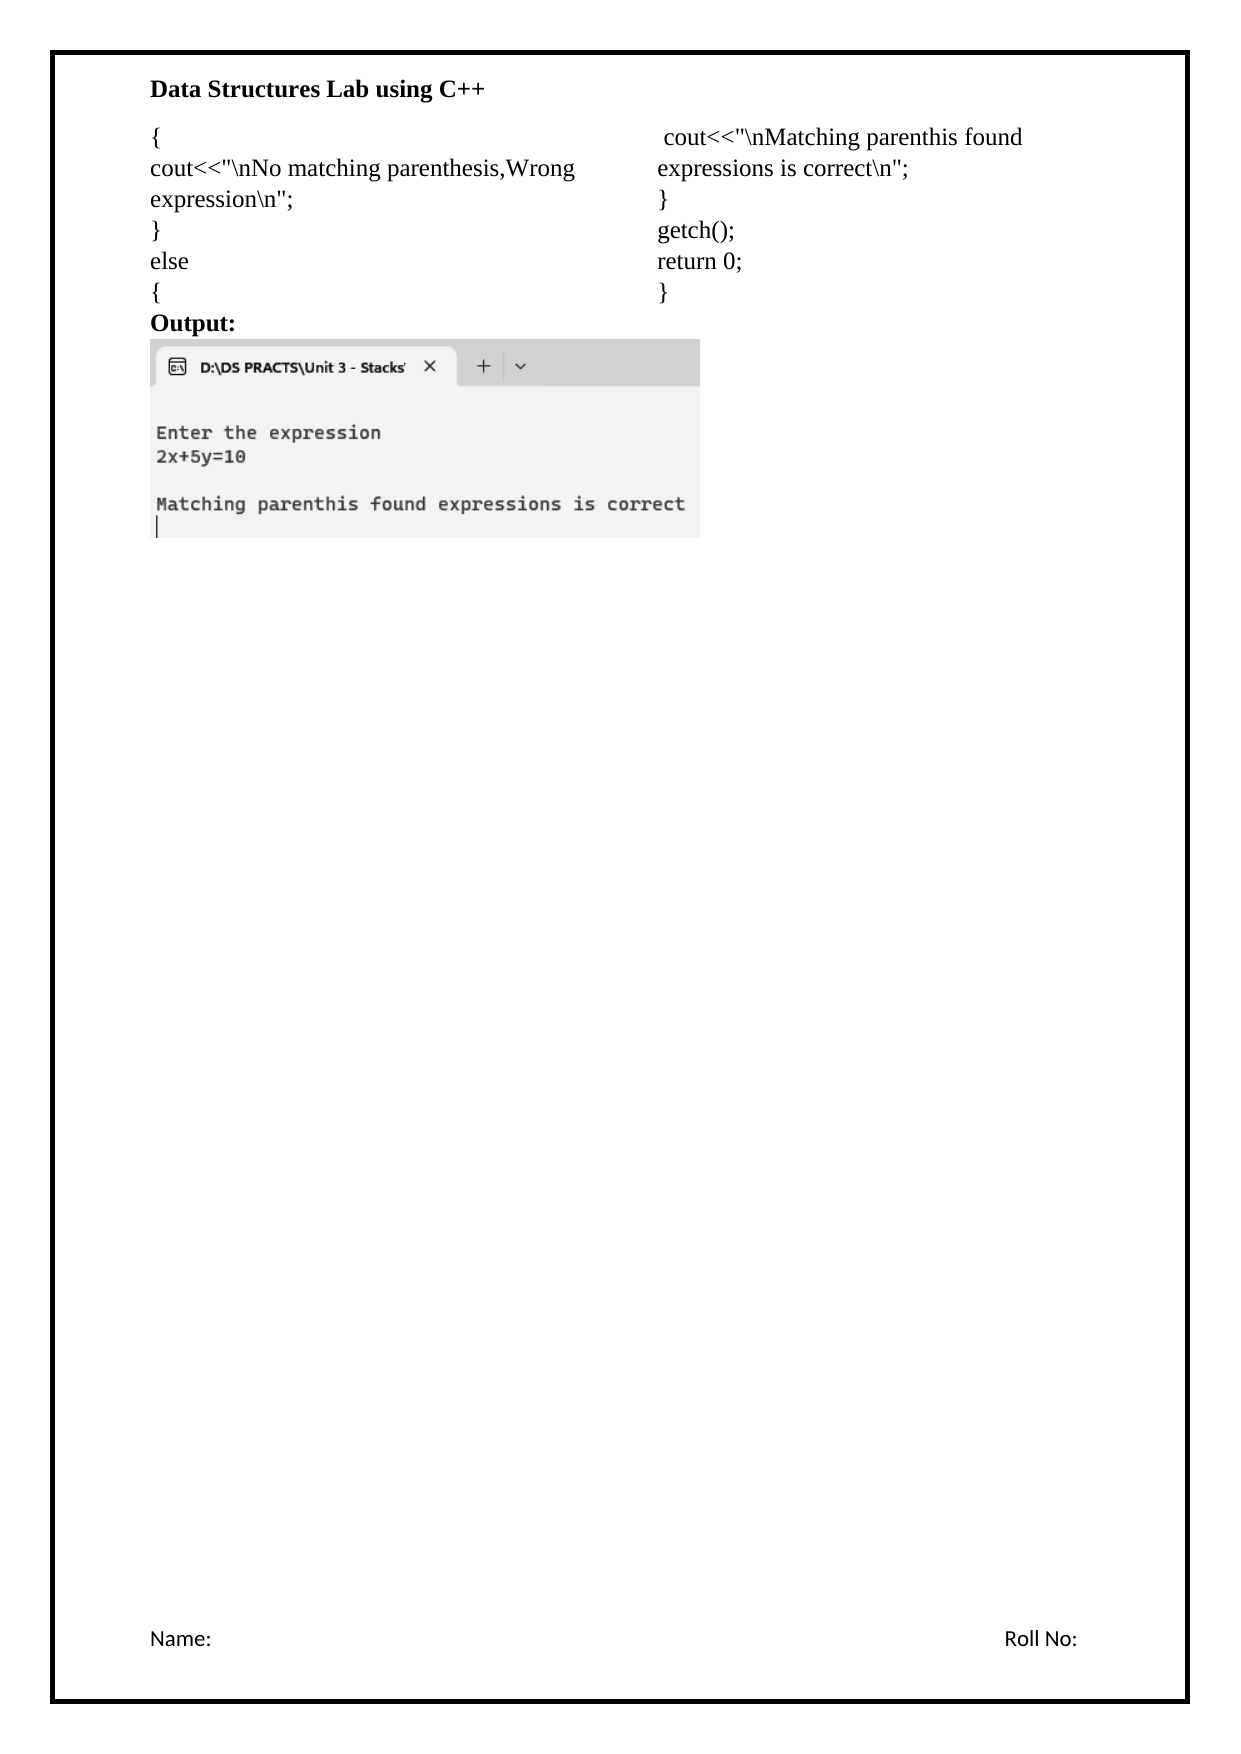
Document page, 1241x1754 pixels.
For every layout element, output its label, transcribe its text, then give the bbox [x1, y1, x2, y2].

text getch(); [657, 215, 1090, 244]
text } [150, 215, 583, 244]
picture [150, 339, 700, 538]
text cout<<"\nMatching parenthis found expressions is correct\n"; [657, 122, 1090, 182]
text } [657, 184, 1090, 213]
text } [657, 277, 1090, 306]
text return 0; [657, 246, 1090, 275]
text else [150, 246, 583, 275]
text { [150, 277, 583, 306]
text cout<<"\nNo matching parenthesis,Wrong expression\n"; [150, 153, 583, 213]
text { [150, 122, 583, 151]
text Output: [150, 308, 1090, 337]
